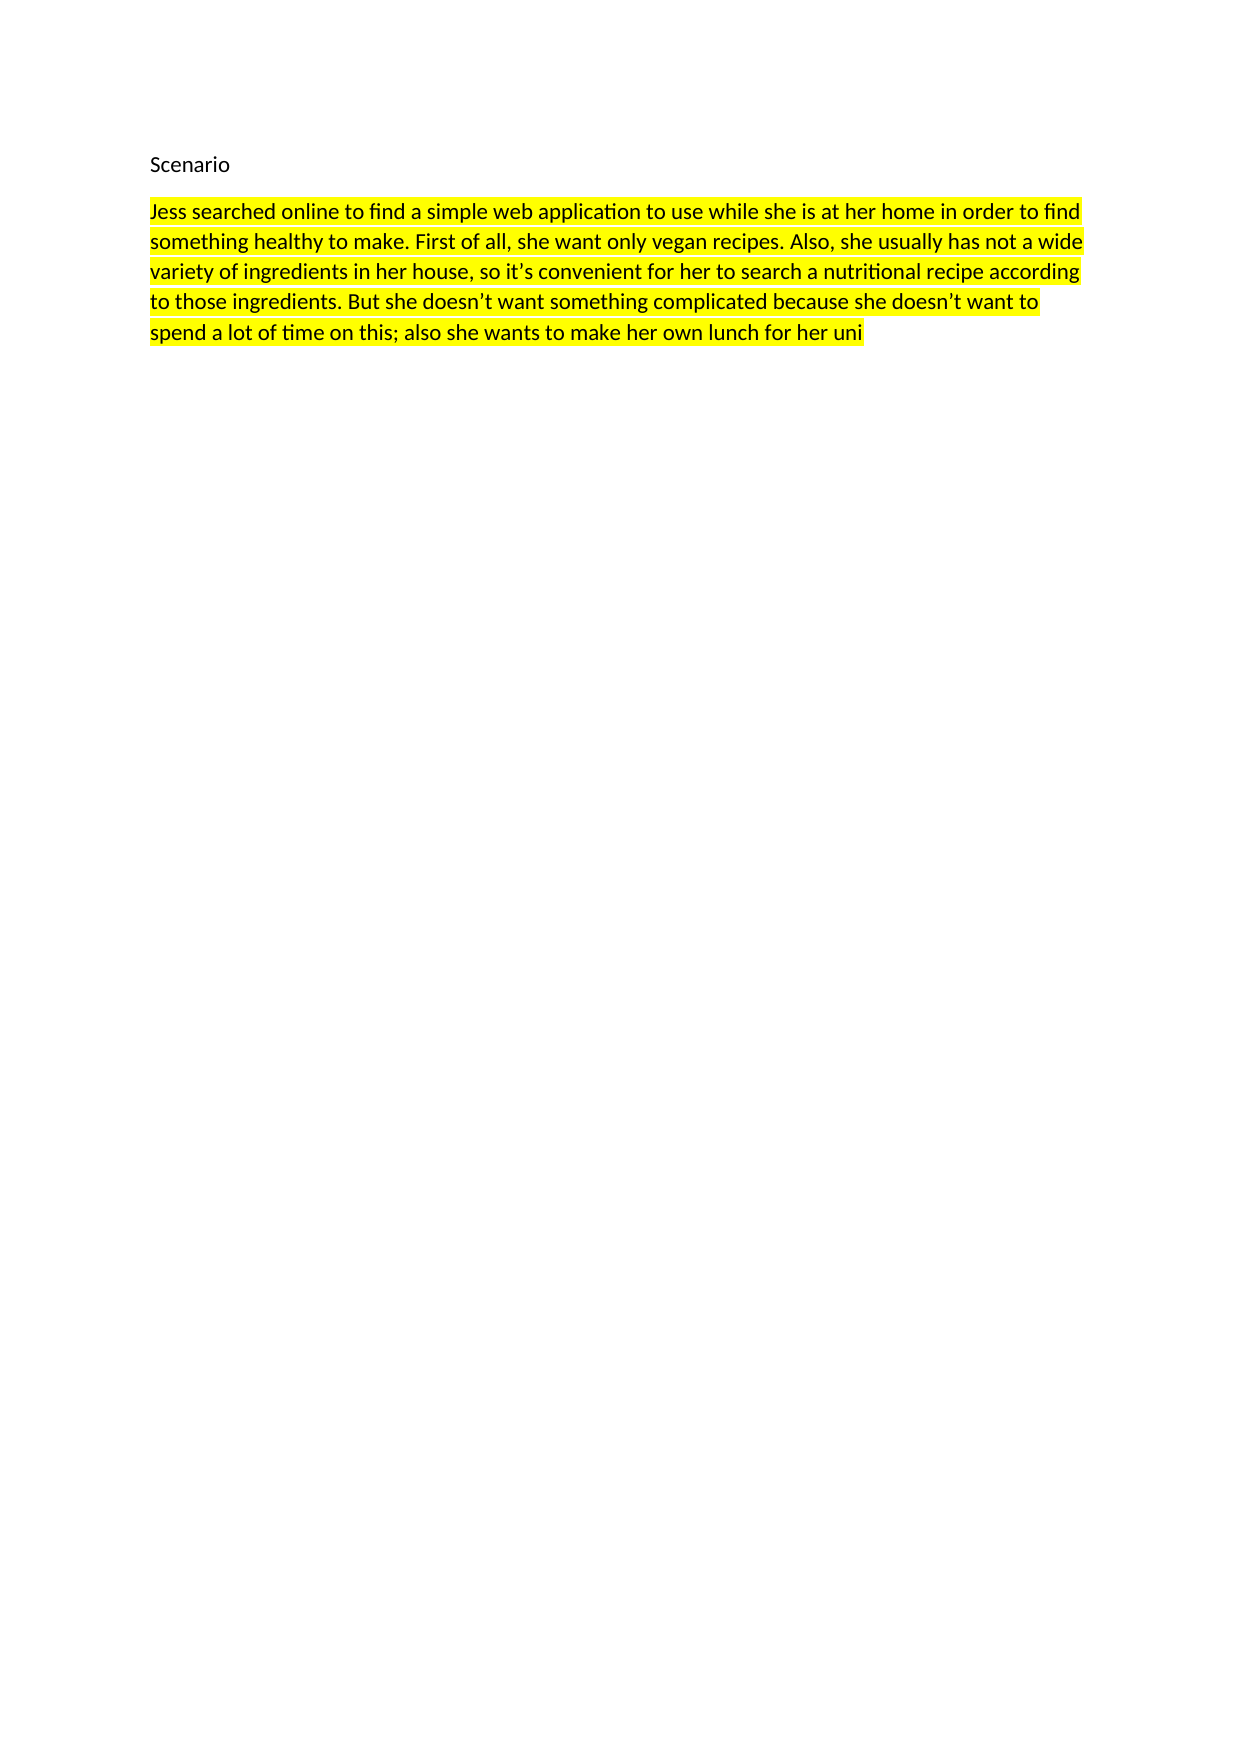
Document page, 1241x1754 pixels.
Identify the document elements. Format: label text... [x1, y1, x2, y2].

text Scenario [150, 150, 1090, 178]
text Jess searched online to find a simple web application to use while she is at her home in order to find something healthy to make. First of all, she want only vegan recipes. Also, she usually has not a wide variety of ingredients in her house, so it’s convenient for her to search a nutritional recipe according to those ingredients. But she doesn’t want something complicated because she doesn’t want to spend a lot of time on this; also she wants to make her own lunch for her uni [150, 197, 1090, 346]
